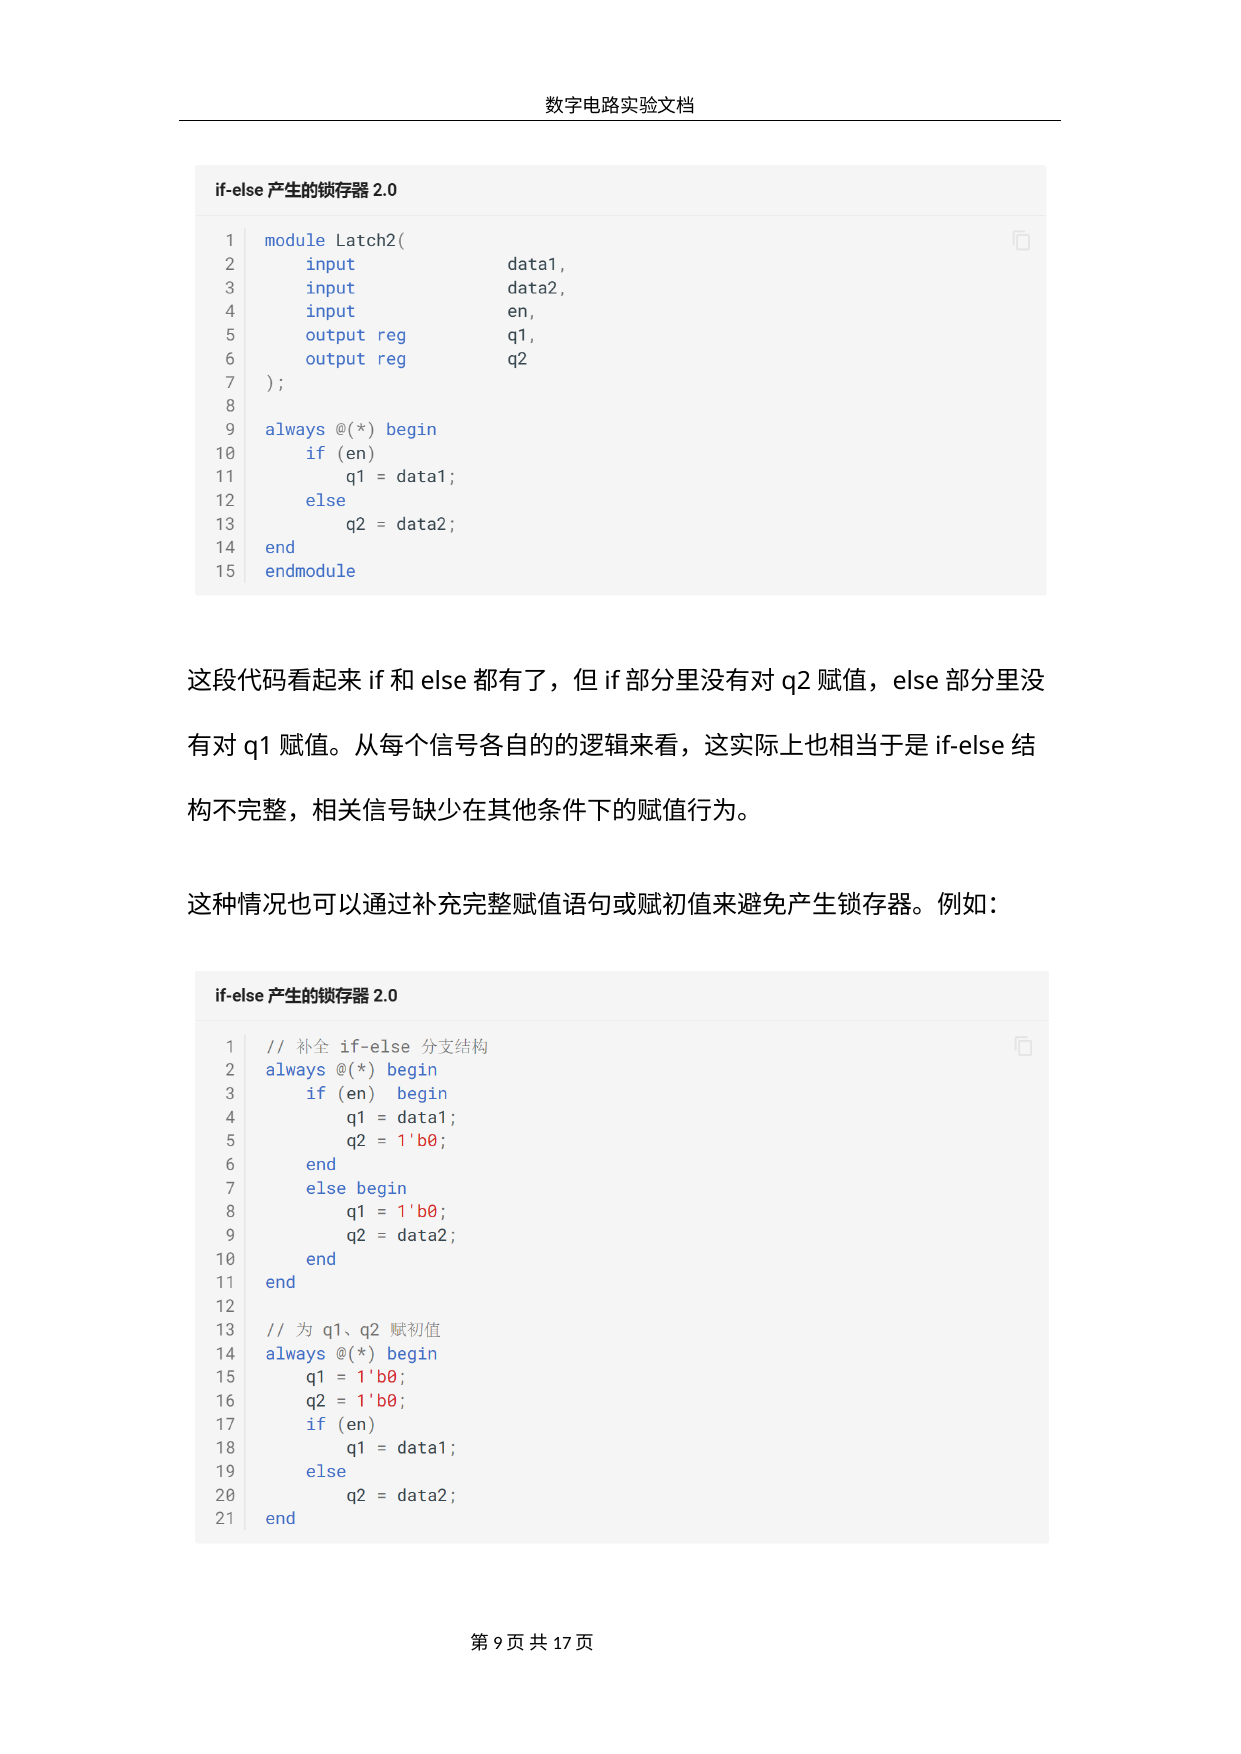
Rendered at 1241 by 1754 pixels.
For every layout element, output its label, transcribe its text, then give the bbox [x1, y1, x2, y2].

text 这种情况也可以通过补充完整赋值语句或赋初值来避免产生锁存器。例如： [187, 870, 1053, 935]
text 这段代码看起来 if 和 else 都有了，但 if 部分里没有对 q2 赋值，else 部分里没有对 q1 赋值。从每个信号各自的的逻辑来看，这实际上也相当于是 if-else 结构不完整，相关信号缺少在其他条件下的赋值行为。 [187, 646, 1053, 841]
picture [187, 964, 1051, 1547]
picture [187, 162, 1052, 599]
